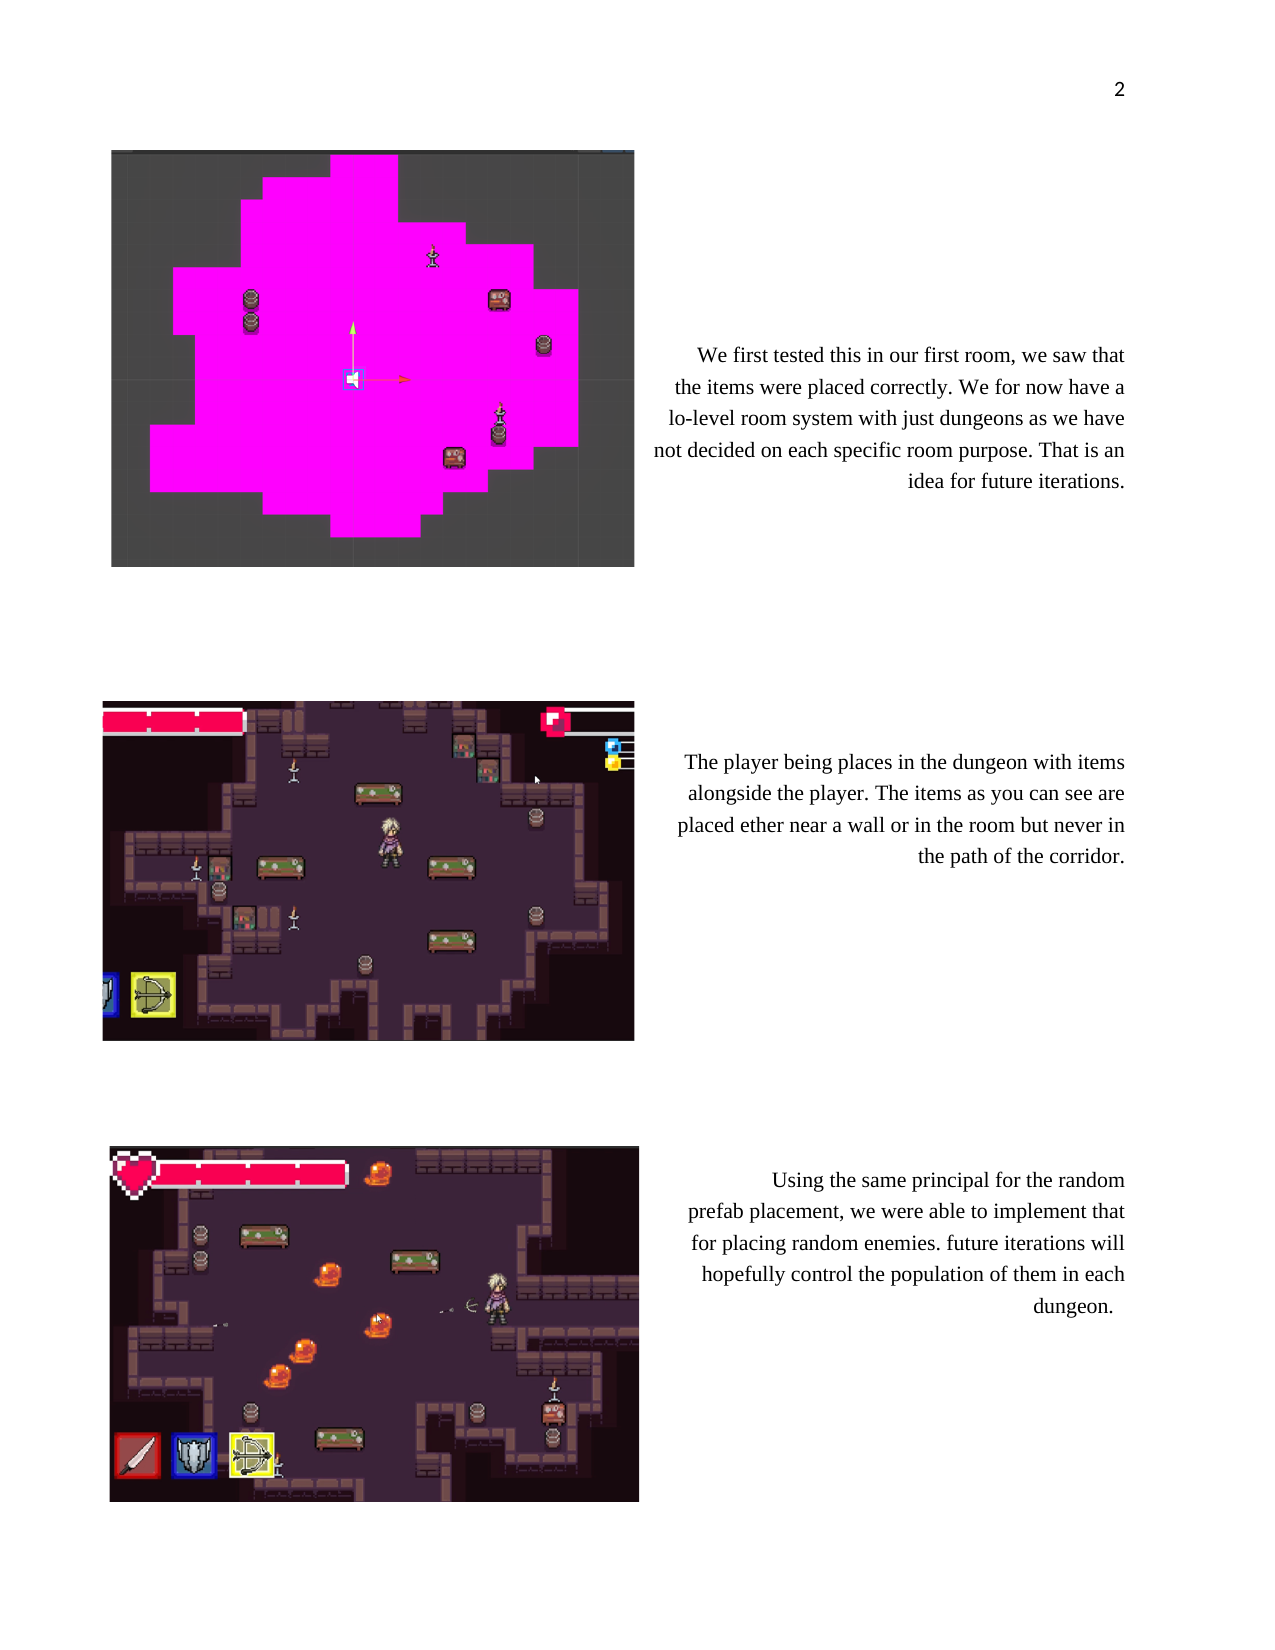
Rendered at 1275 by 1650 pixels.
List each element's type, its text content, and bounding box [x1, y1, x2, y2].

text Using the same principal for the random prefab placement, we were able to implement that for placing random enemies. future iterations will hopefully control the population of them in each dungeon. [640, 1167, 1125, 1318]
picture [109, 1146, 640, 1502]
picture [109, 150, 635, 564]
text We first tested this in our first room, we saw that the items were placed correctly. We for now have a lo-level room system with just dungeons as we have not decided on each specific room purpose. That is an idea for future iterations. [150, 342, 1125, 606]
picture [101, 701, 635, 1040]
text The player being places in the dungeon with items alongside the player. The items as you can see are placed ether near a wall or in the room but never in the path of the corridor. [635, 749, 1125, 868]
